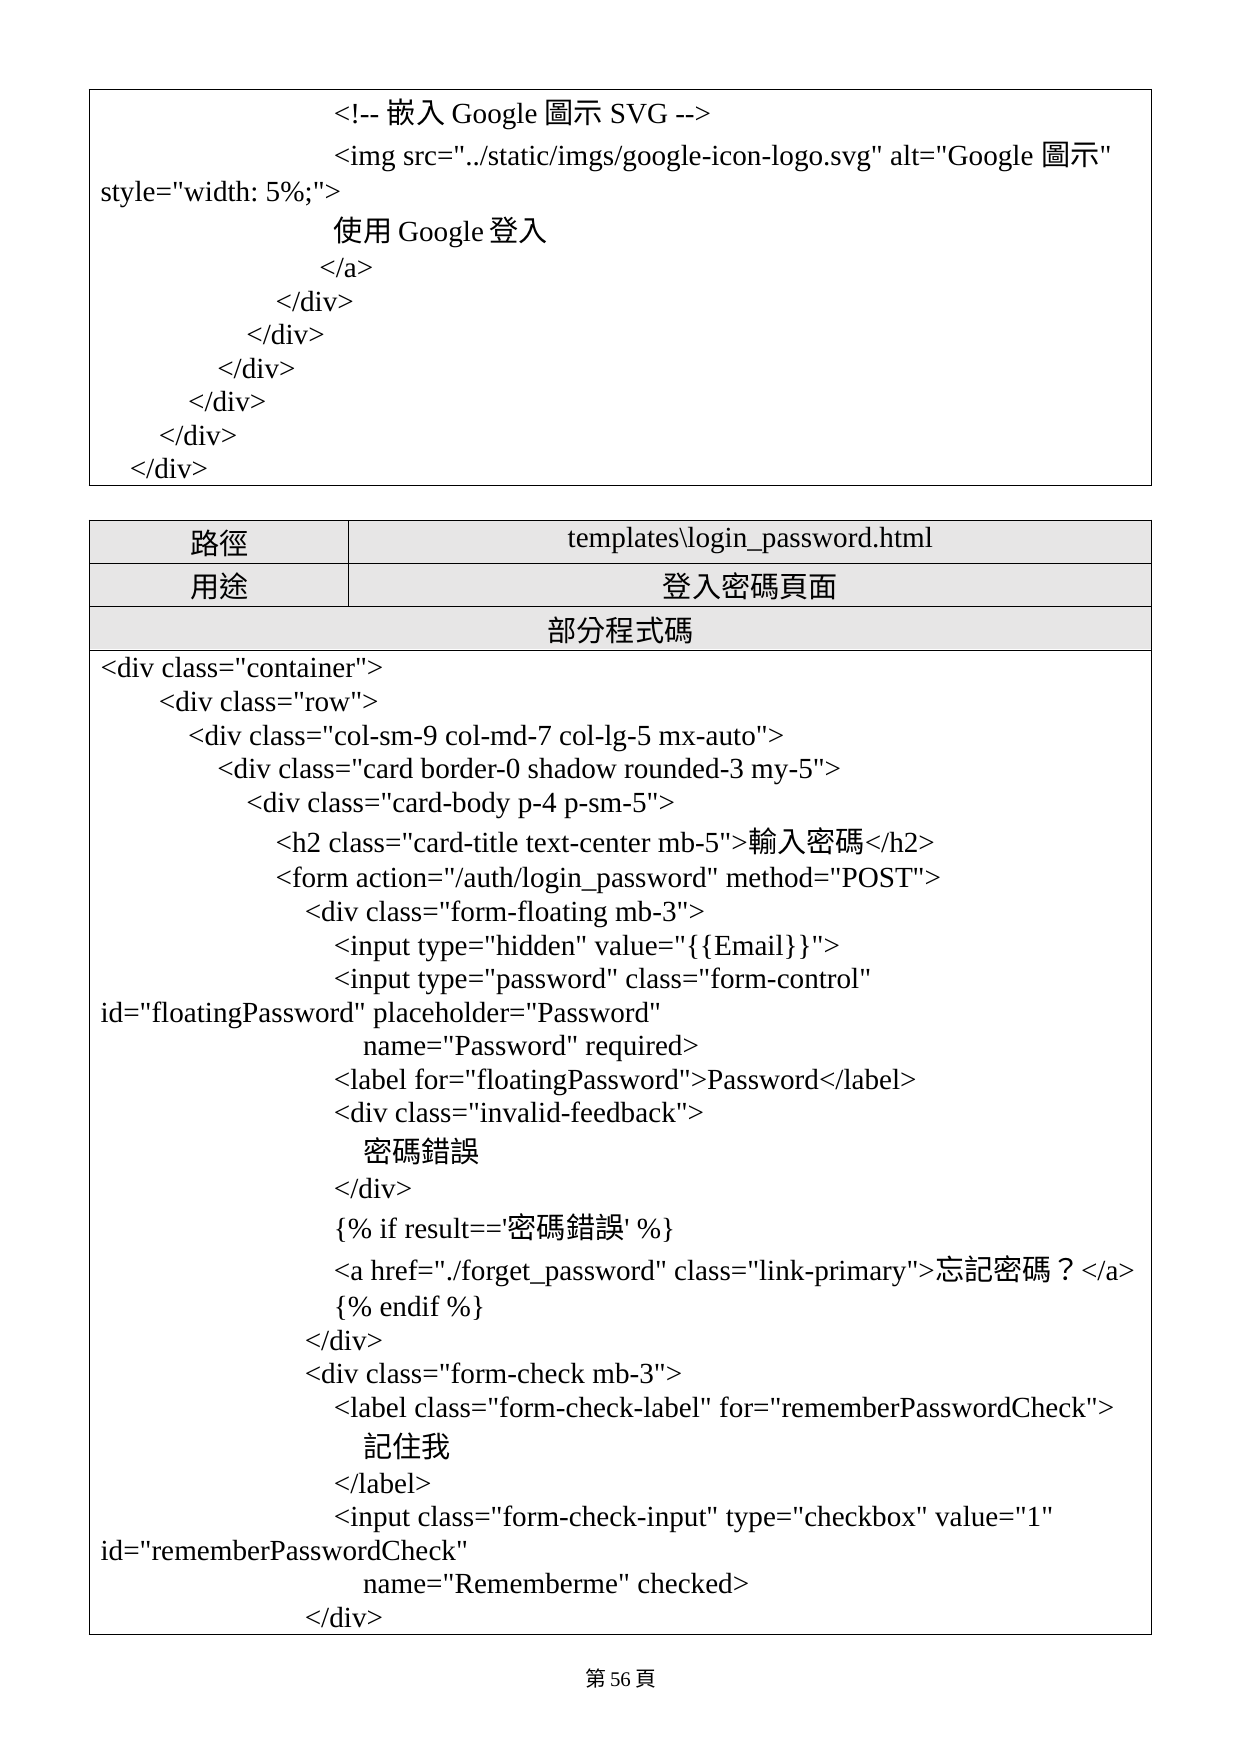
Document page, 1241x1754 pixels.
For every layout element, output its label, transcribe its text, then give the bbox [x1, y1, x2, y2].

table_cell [90, 651, 1151, 1633]
table_cell 部分程式碼 [90, 607, 1151, 649]
table_cell 用途 [90, 564, 348, 606]
table_header 路徑 [90, 521, 348, 563]
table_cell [90, 90, 1151, 485]
table_header templates\login_password.html [349, 521, 1151, 563]
table_cell 登入密碼頁面 [349, 564, 1151, 606]
